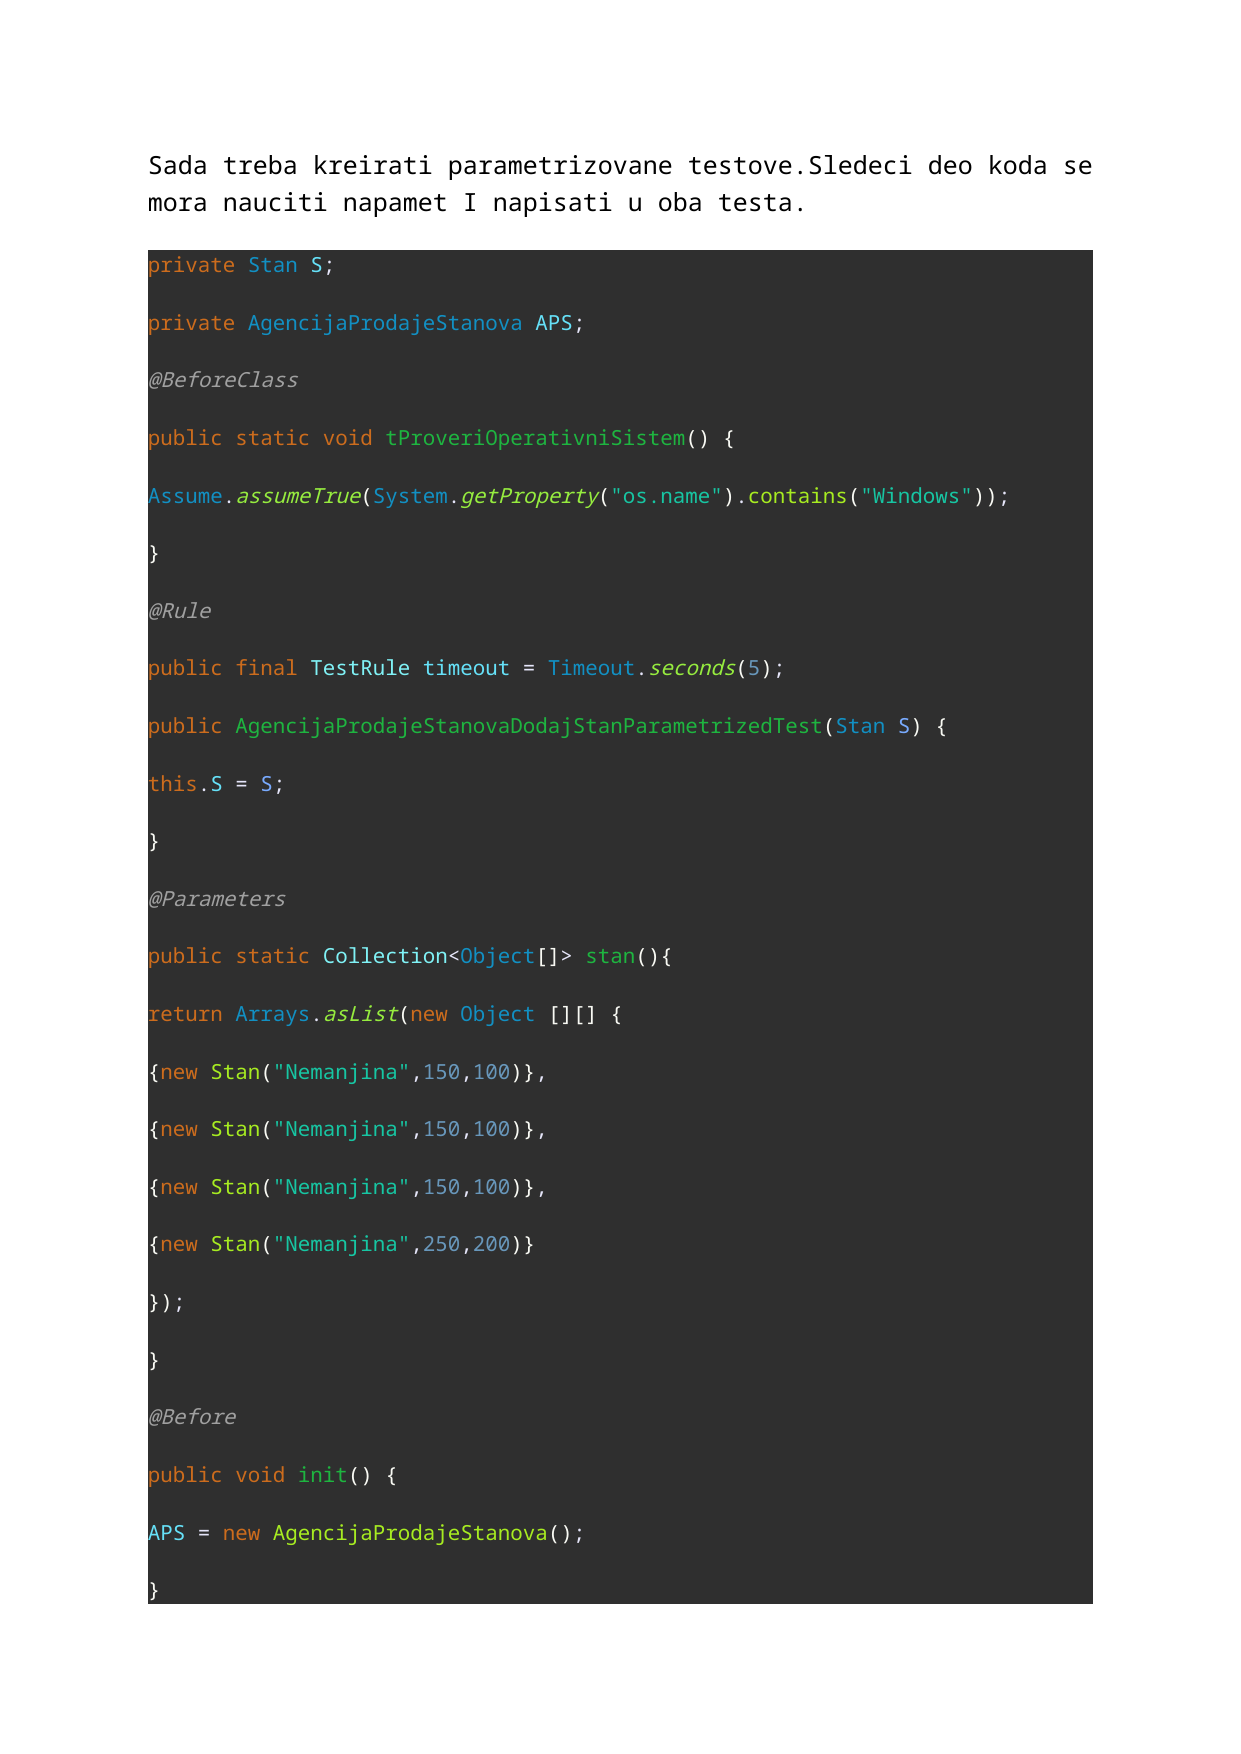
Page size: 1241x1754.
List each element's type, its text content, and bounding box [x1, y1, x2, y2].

text Assume.assumeTrue(System.getProperty("os.name").contains("Windows")); [148, 481, 1093, 509]
text Sada treba kreirati parametrizovane testove.Sledeci deo koda se mora nauciti napamet I napisati u oba testa. [148, 148, 1093, 218]
text } [148, 1345, 1093, 1373]
text } [148, 826, 1093, 855]
text private Stan S; [148, 250, 1093, 279]
text } [148, 1575, 1093, 1604]
text this.S = S; [148, 769, 1093, 797]
text @Parameters [148, 884, 1093, 912]
text {new Stan("Nemanjina",150,100)}, [148, 1114, 1093, 1143]
text @Before [148, 1402, 1093, 1431]
text @Rule [148, 596, 1093, 624]
text {new Stan("Nemanjina",150,100)}, [148, 1172, 1093, 1200]
text public void init() { [148, 1460, 1093, 1488]
text }); [148, 1287, 1093, 1316]
text public static Collection<Object[]> stan(){ [148, 942, 1093, 970]
text APS = new AgencijaProdajeStanova(); [148, 1518, 1093, 1546]
text public final TestRule timeout = Timeout.seconds(5); [148, 653, 1093, 682]
text private AgencijaProdajeStanova APS; [148, 308, 1093, 336]
text public static void tProveriOperativniSistem() { [148, 423, 1093, 452]
text } [148, 538, 1093, 567]
text {new Stan("Nemanjina",250,200)} [148, 1229, 1093, 1258]
text return Arrays.asList(new Object [][] { [148, 999, 1093, 1028]
text @BeforeClass [148, 366, 1093, 394]
text public AgencijaProdajeStanovaDodajStanParametrizedTest(Stan S) { [148, 711, 1093, 739]
text {new Stan("Nemanjina",150,100)}, [148, 1057, 1093, 1085]
